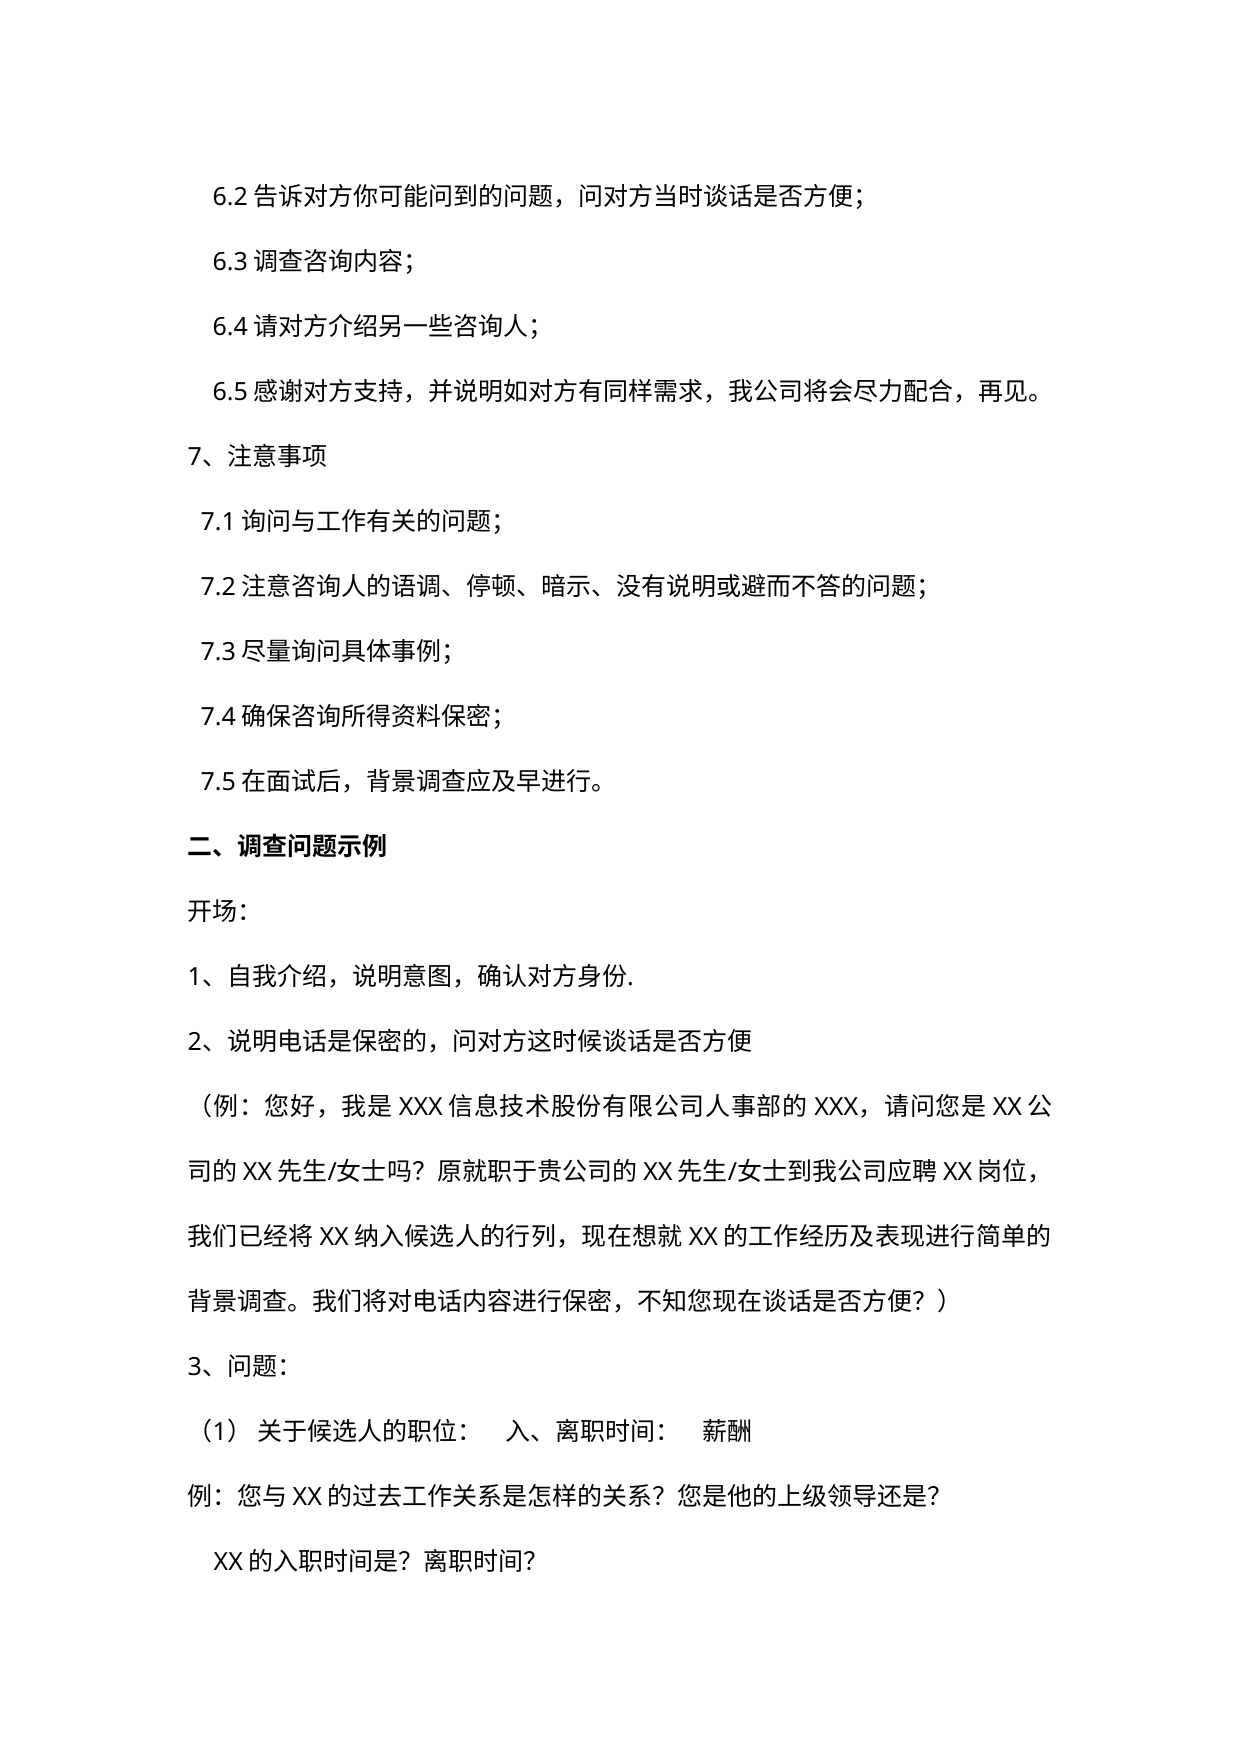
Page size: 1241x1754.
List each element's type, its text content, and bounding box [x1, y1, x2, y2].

list XX的入职时间是？离职时间？ [187, 1527, 1053, 1592]
list 7.3尽量询问具体事例； [187, 617, 1053, 682]
list 6.3调查咨询内容； [187, 227, 1053, 292]
list 7.1询问与工作有关的问题； [187, 487, 1053, 552]
list （1） 关于候选人的职位： 入、离职时间： 薪酬 [187, 1397, 1053, 1462]
text 开场： [187, 877, 1053, 942]
list 问题： [187, 1332, 1053, 1397]
list 自我介绍，说明意图，确认对方身份. [187, 942, 1053, 1007]
list 6.4请对方介绍另一些咨询人； [187, 292, 1053, 357]
list （例：您好，我是XXX信息技术股份有限公司人事部的XXX，请问您是XX公司的XX先生/女士吗？原就职于贵公司的XX先生/女士到我公司应聘XX岗位，我们已经将XX纳入候选人的行列，现在想就XX的工作经历及表现进行简单的背景调查。我们将对电话内容进行保密，不知您现在谈话是否方便？） [187, 1072, 1053, 1332]
list 例：您与XX的过去工作关系是怎样的关系？您是他的上级领导还是？ [187, 1462, 1053, 1527]
list 7.5在面试后，背景调查应及早进行。 [187, 747, 1053, 812]
list 7、注意事项 [187, 422, 1053, 487]
list 说明电话是保密的，问对方这时候谈话是否方便 [187, 1007, 1053, 1072]
list 6.2告诉对方你可能问到的问题，问对方当时谈话是否方便； [187, 162, 1053, 227]
list 7.4确保咨询所得资料保密； [187, 682, 1053, 747]
list 7.2注意咨询人的语调、停顿、暗示、没有说明或避而不答的问题； [187, 552, 1053, 617]
text 二、调查问题示例 [187, 812, 1053, 877]
list 6.5感谢对方支持，并说明如对方有同样需求，我公司将会尽力配合，再见。 [187, 357, 1053, 422]
